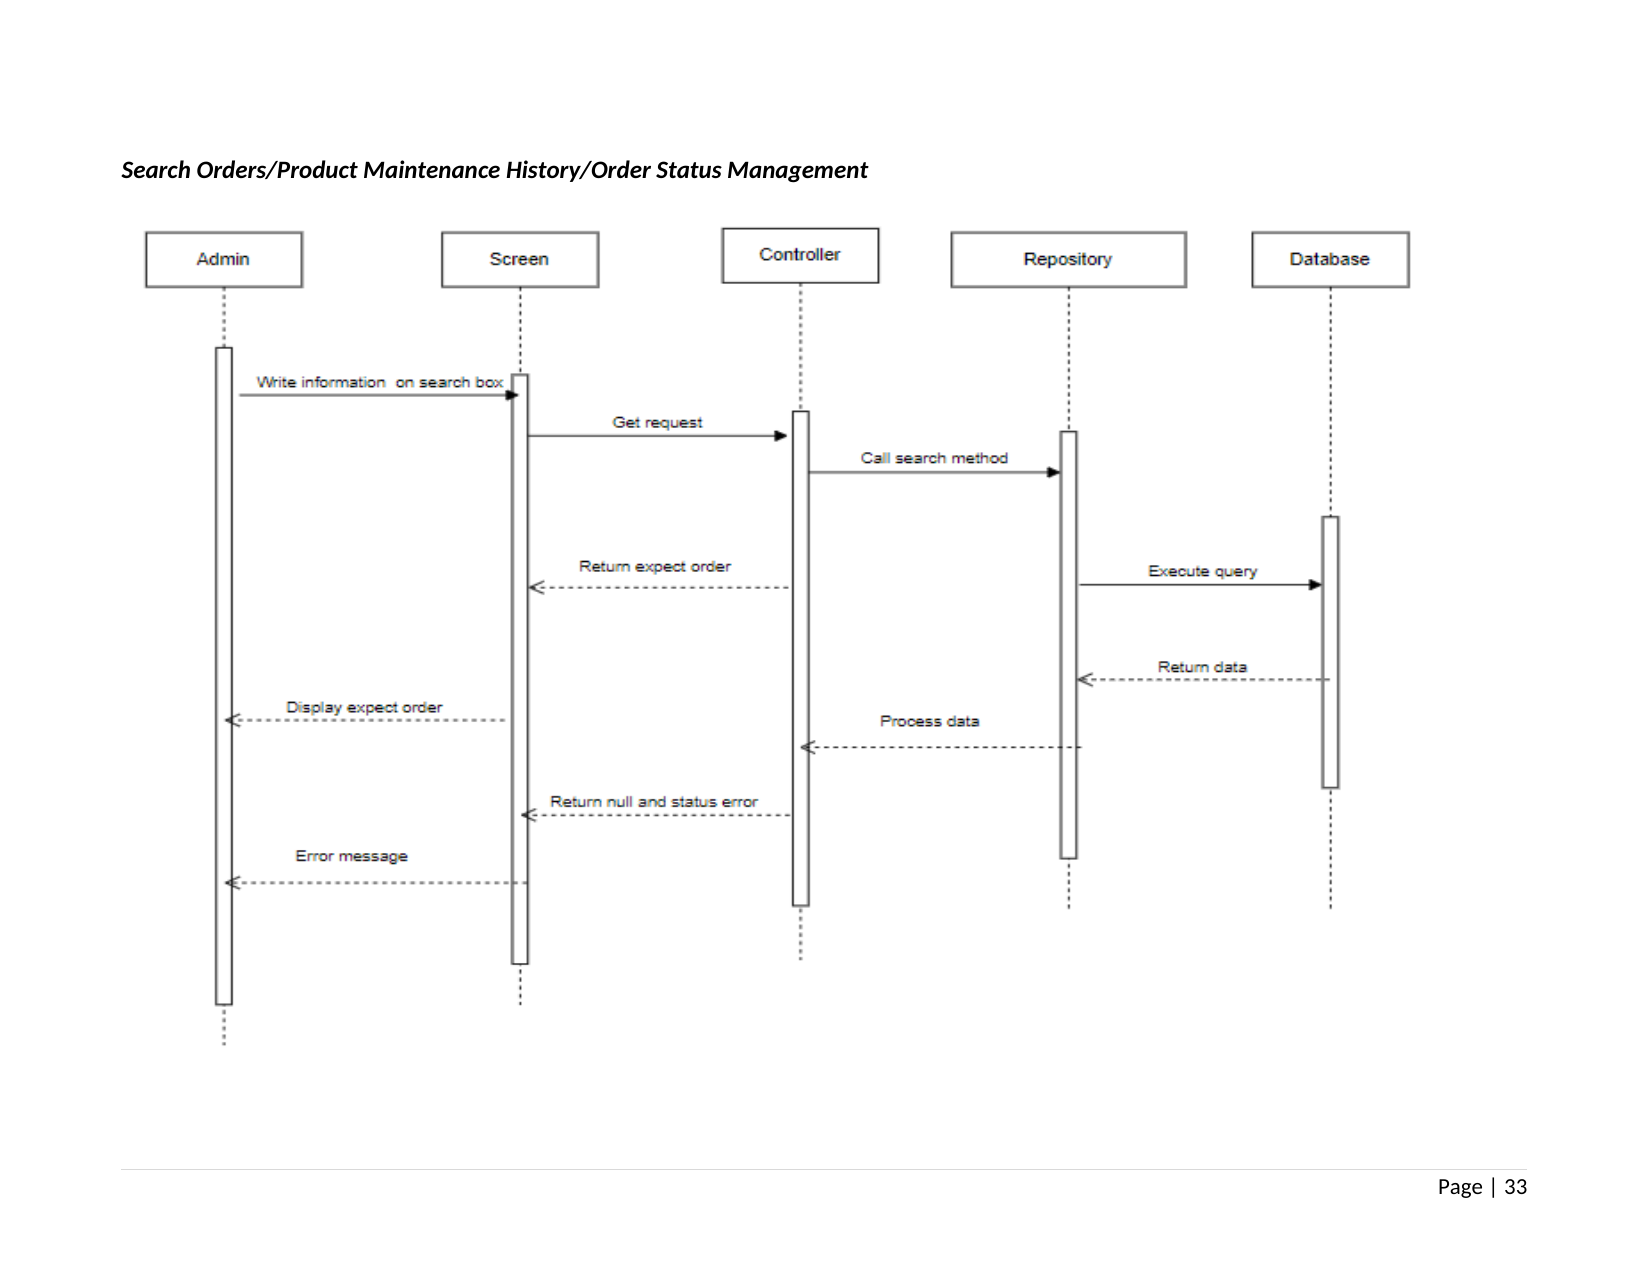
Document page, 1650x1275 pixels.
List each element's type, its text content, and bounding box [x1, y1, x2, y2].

picture [121, 191, 1487, 1123]
subtitle Search Orders/Product Maintenance History/Order Status Management [121, 154, 1527, 185]
